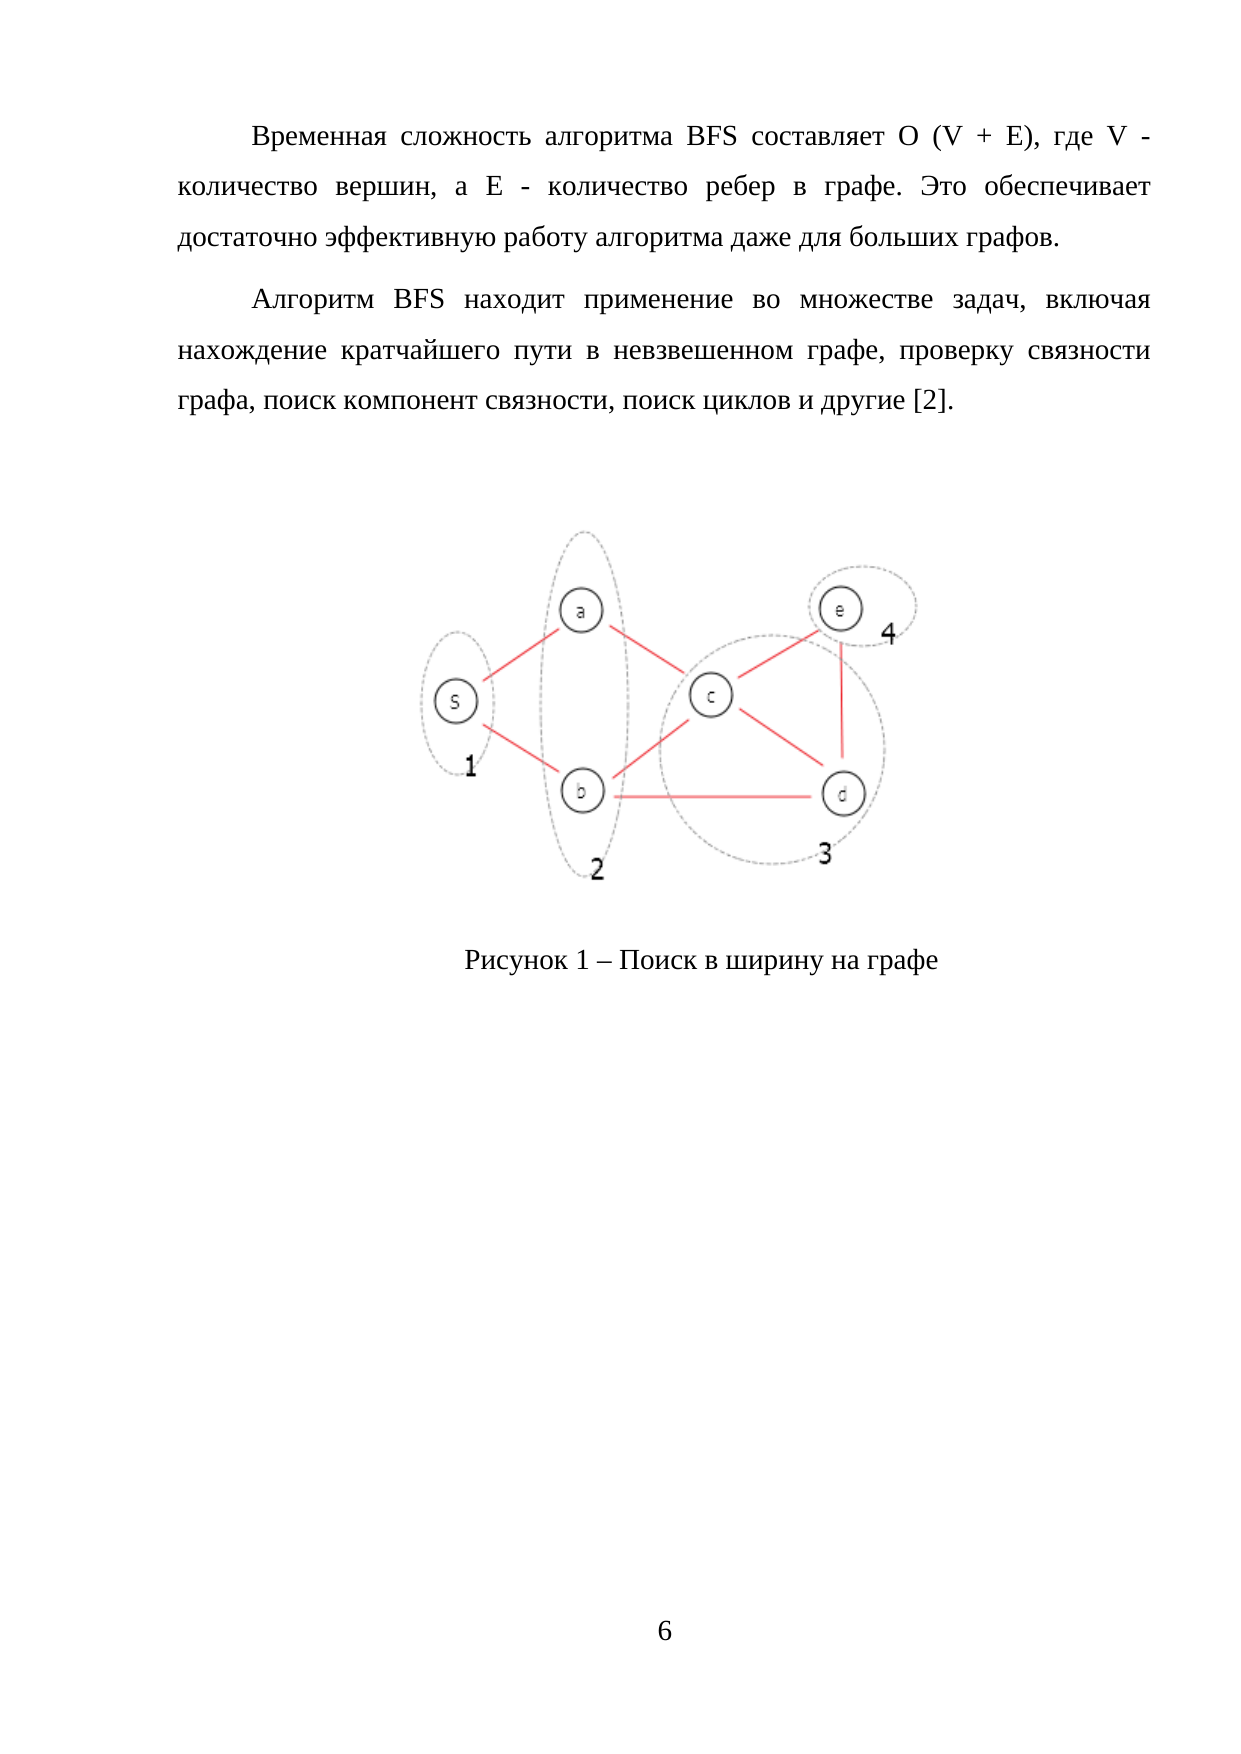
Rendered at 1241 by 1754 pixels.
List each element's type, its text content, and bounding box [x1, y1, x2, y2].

text Алгоритм BFS находит применение во множестве задач, включая нахождение кратчайшего пути в невзвешенном графе, проверку связности графа, поиск компонент связности, поиск циклов и другие [2]. [177, 282, 1152, 416]
picture [405, 507, 998, 913]
text Рисунок 1 – Поиск в ширину на графе [177, 942, 1152, 975]
text Временная сложность алгоритма BFS составляет O (V + E), где V - количество вершин, а E - количество ребер в графе. Это обеспечивает достаточно эффективную работу алгоритма даже для больших графов. [177, 118, 1152, 252]
